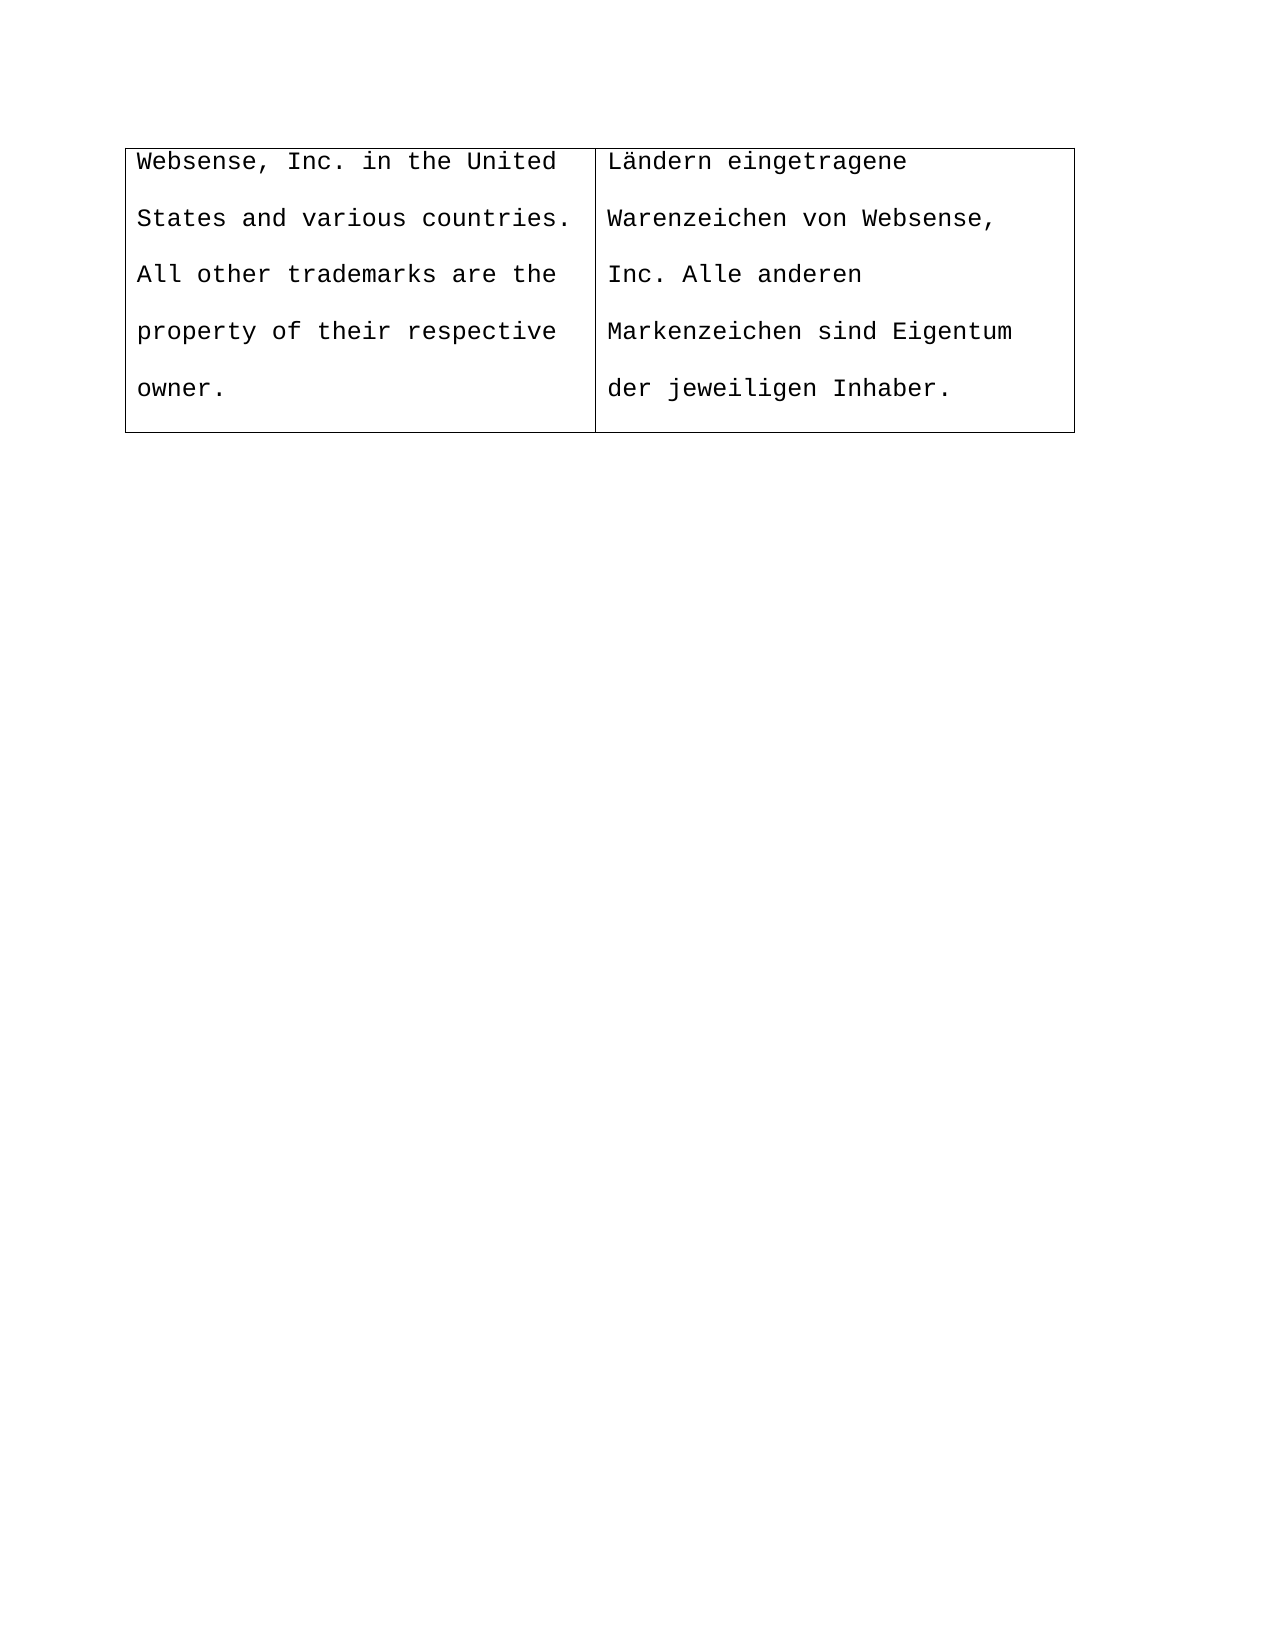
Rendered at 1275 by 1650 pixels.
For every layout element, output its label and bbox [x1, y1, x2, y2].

table_cell [596, 149, 1074, 432]
table_cell [126, 149, 595, 432]
